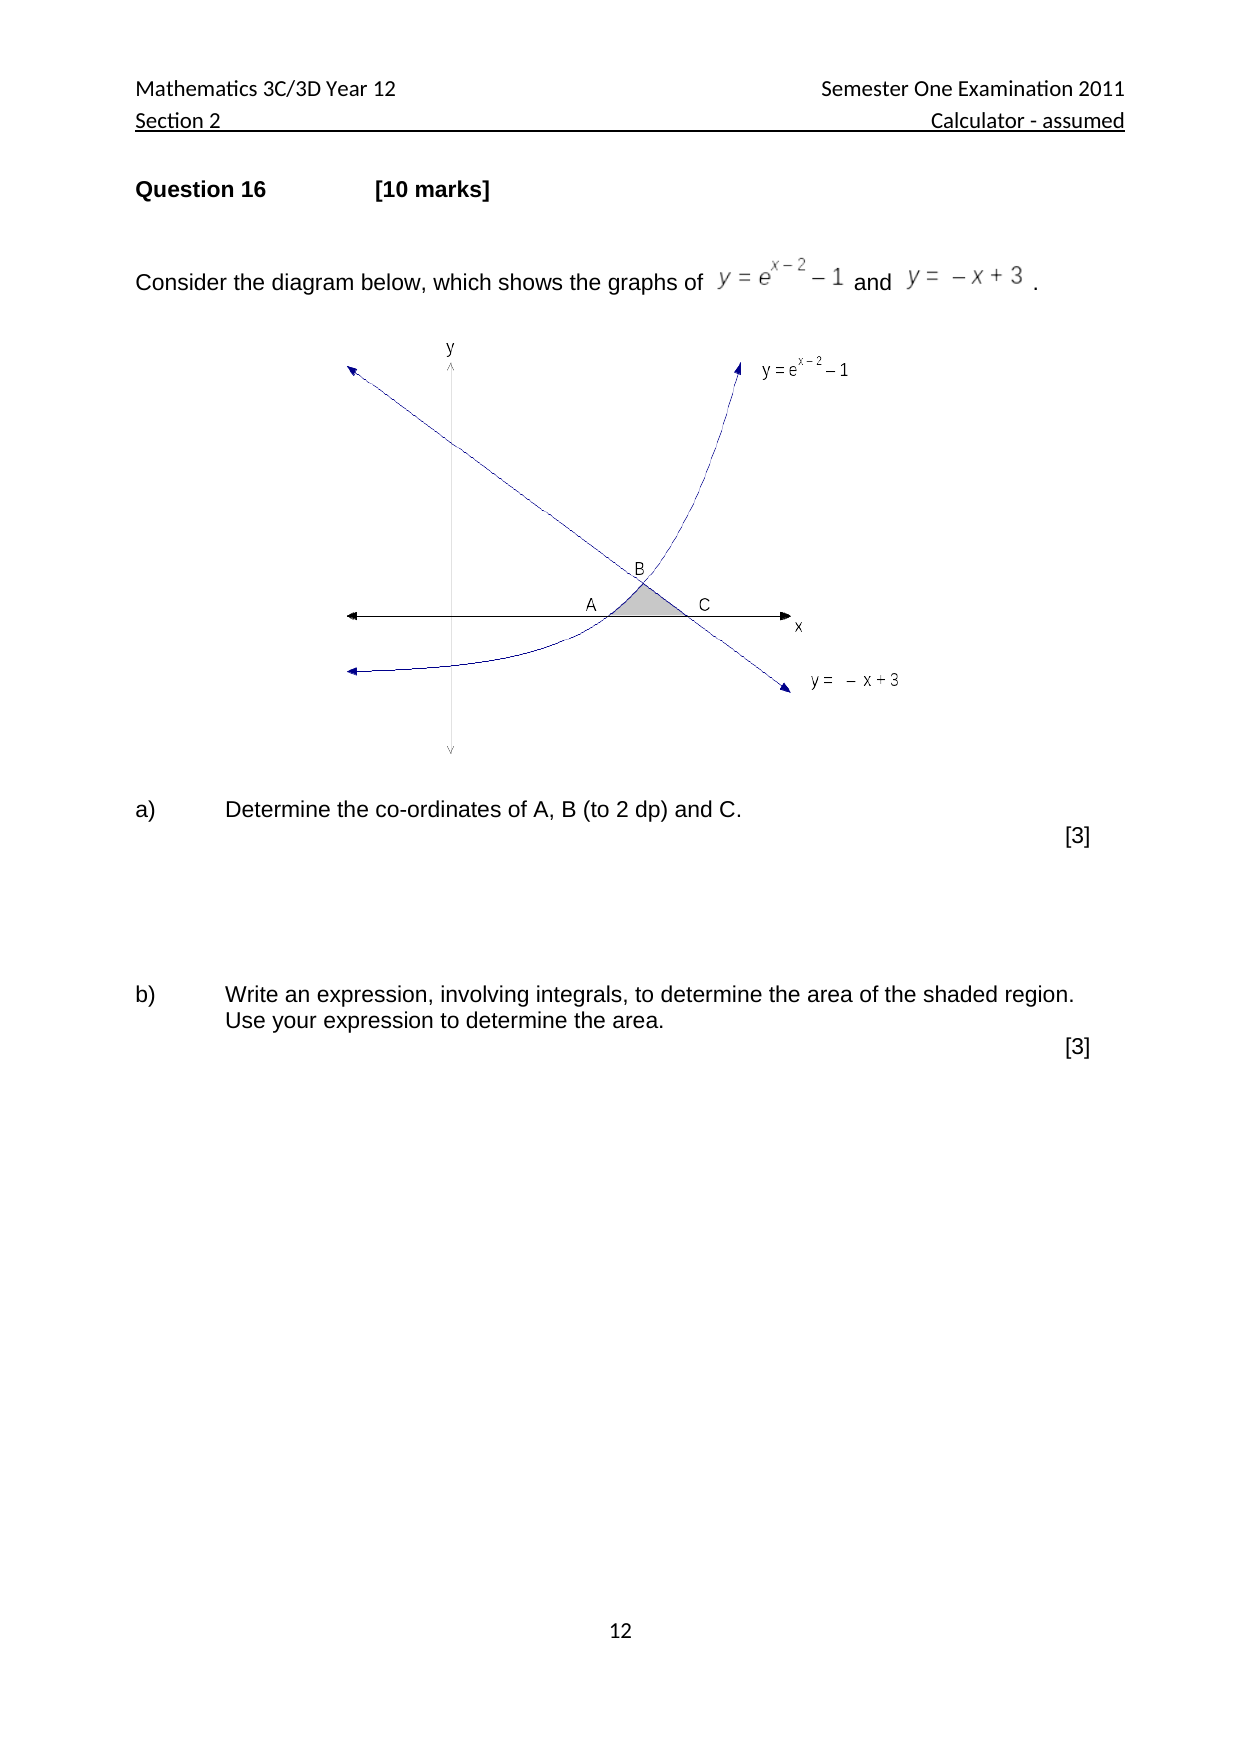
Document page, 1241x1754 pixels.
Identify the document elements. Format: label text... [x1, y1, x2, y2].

text a) Determine the co-ordinates of A, B (to 2 dp) and C. [135, 796, 1090, 822]
text Use your expression to determine the area. [135, 1007, 1090, 1033]
text b) Write an expression, involving integrals, to determine the area of the shaded region. [135, 981, 1090, 1007]
text Consider the diagram below, which shows the graphs of and . [135, 255, 1090, 295]
text [3] [135, 1033, 1090, 1059]
text [3] [135, 822, 1090, 849]
text Question 16 [10 marks] [135, 176, 1090, 203]
